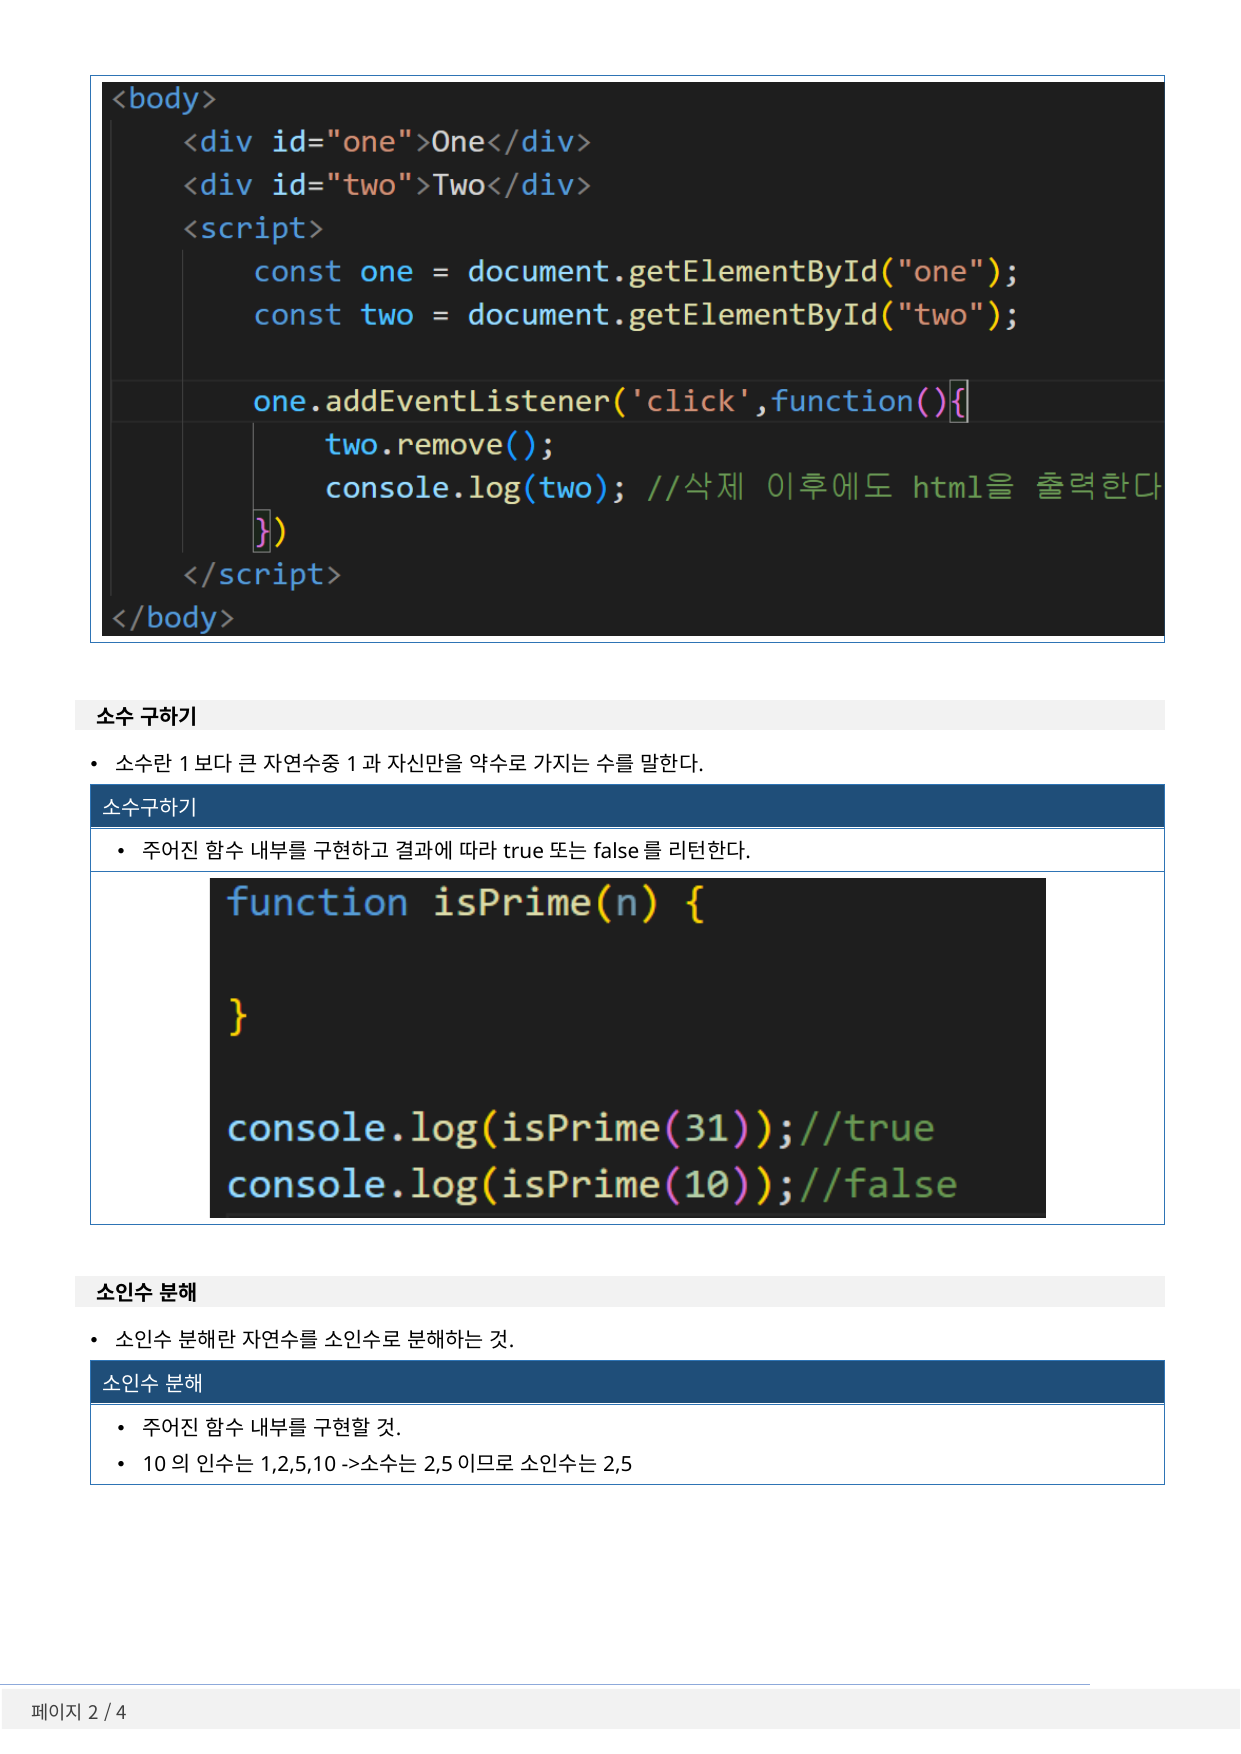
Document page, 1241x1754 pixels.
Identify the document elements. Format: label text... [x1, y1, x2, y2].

table_header 소수구하기 [91, 785, 1164, 827]
table_header 소인수 분해 [91, 1361, 1164, 1403]
text 소인수 분해란 자연수를 소인수로 분해하는 것. [90, 1323, 1165, 1353]
table_cell [91, 76, 1164, 642]
table_cell [91, 872, 1164, 1224]
table_cell 주어진 함수 내부를 구현하고 결과에 따라 true 또는 false를 리턴한다. [91, 829, 1164, 871]
picture [209, 878, 1046, 1218]
text 소수 구하기 [75, 700, 1165, 730]
picture [102, 82, 1165, 636]
text 소인수 분해 [75, 1276, 1165, 1307]
text 소수란 1보다 큰 자연수중 1과 자신만을 약수로 가지는 수를 말한다. [90, 747, 1165, 777]
table_cell 주어진 함수 내부를 구현할 것. 10 의 인수는 1,2,5,10 ->소수는 2,5이므로 소인수는 2,5 [91, 1405, 1164, 1484]
